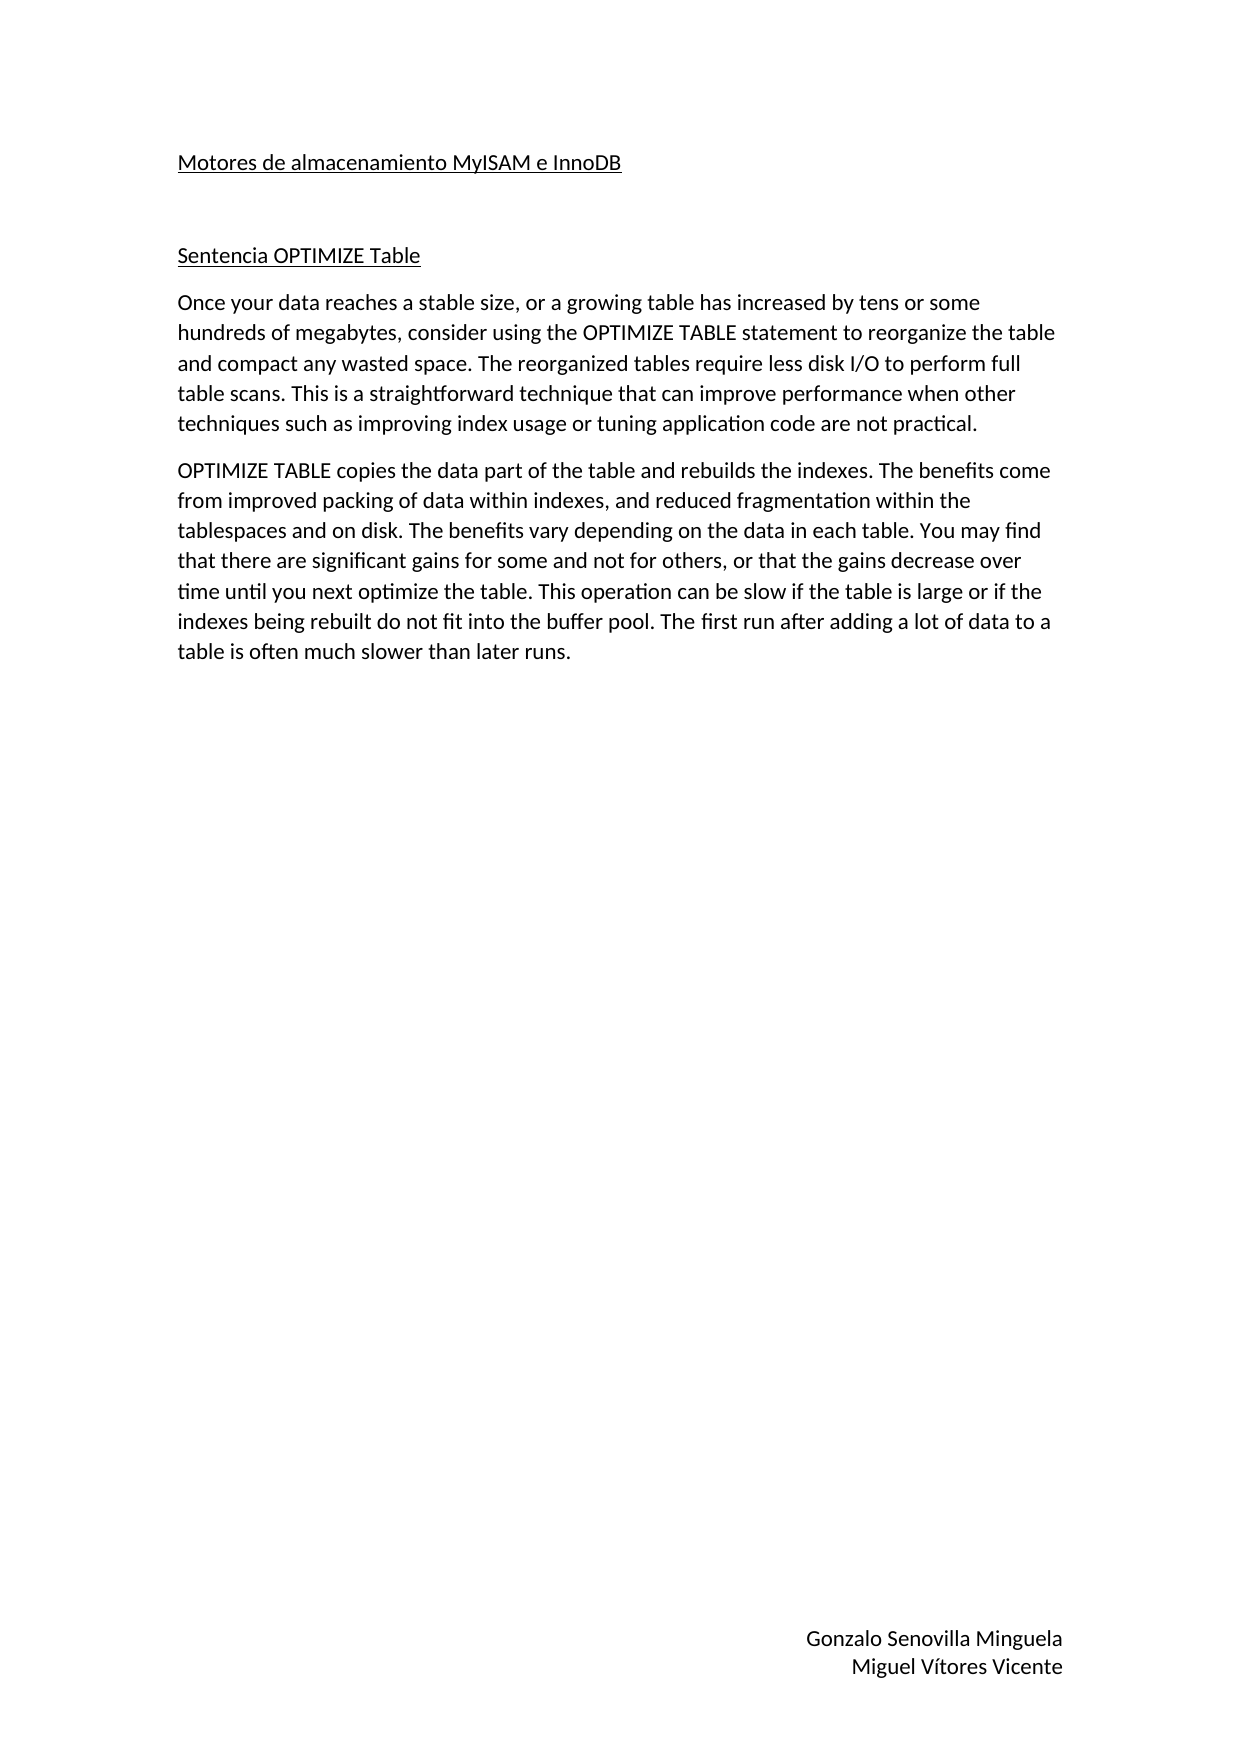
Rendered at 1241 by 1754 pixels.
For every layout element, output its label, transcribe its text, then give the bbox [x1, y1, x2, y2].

text Once your data reaches a stable size, or a growing table has increased by tens or some hundreds of megabytes, consider using the OPTIMIZE TABLE statement to reorganize the table and compact any wasted space. The reorganized tables require less disk I/O to perform full table scans. This is a straightforward technique that can improve performance when other techniques such as improving index usage or tuning application code are not practical. [177, 288, 1063, 437]
text Sentencia OPTIMIZE Table [177, 241, 1063, 269]
text OPTIMIZE TABLE copies the data part of the table and rebuilds the indexes. The benefits come from improved packing of data within indexes, and reduced fragmentation within the tablespaces and on disk. The benefits vary depending on the data in each table. You may find that there are significant gains for some and not for others, or that the gains decrease over time until you next optimize the table. This operation can be slow if the table is large or if the indexes being rebuilt do not fit into the buffer pool. The first run after adding a lot of data to a table is often much slower than later runs. [177, 456, 1063, 665]
text Motores de almacenamiento MyISAM e InnoDB [177, 148, 1063, 176]
